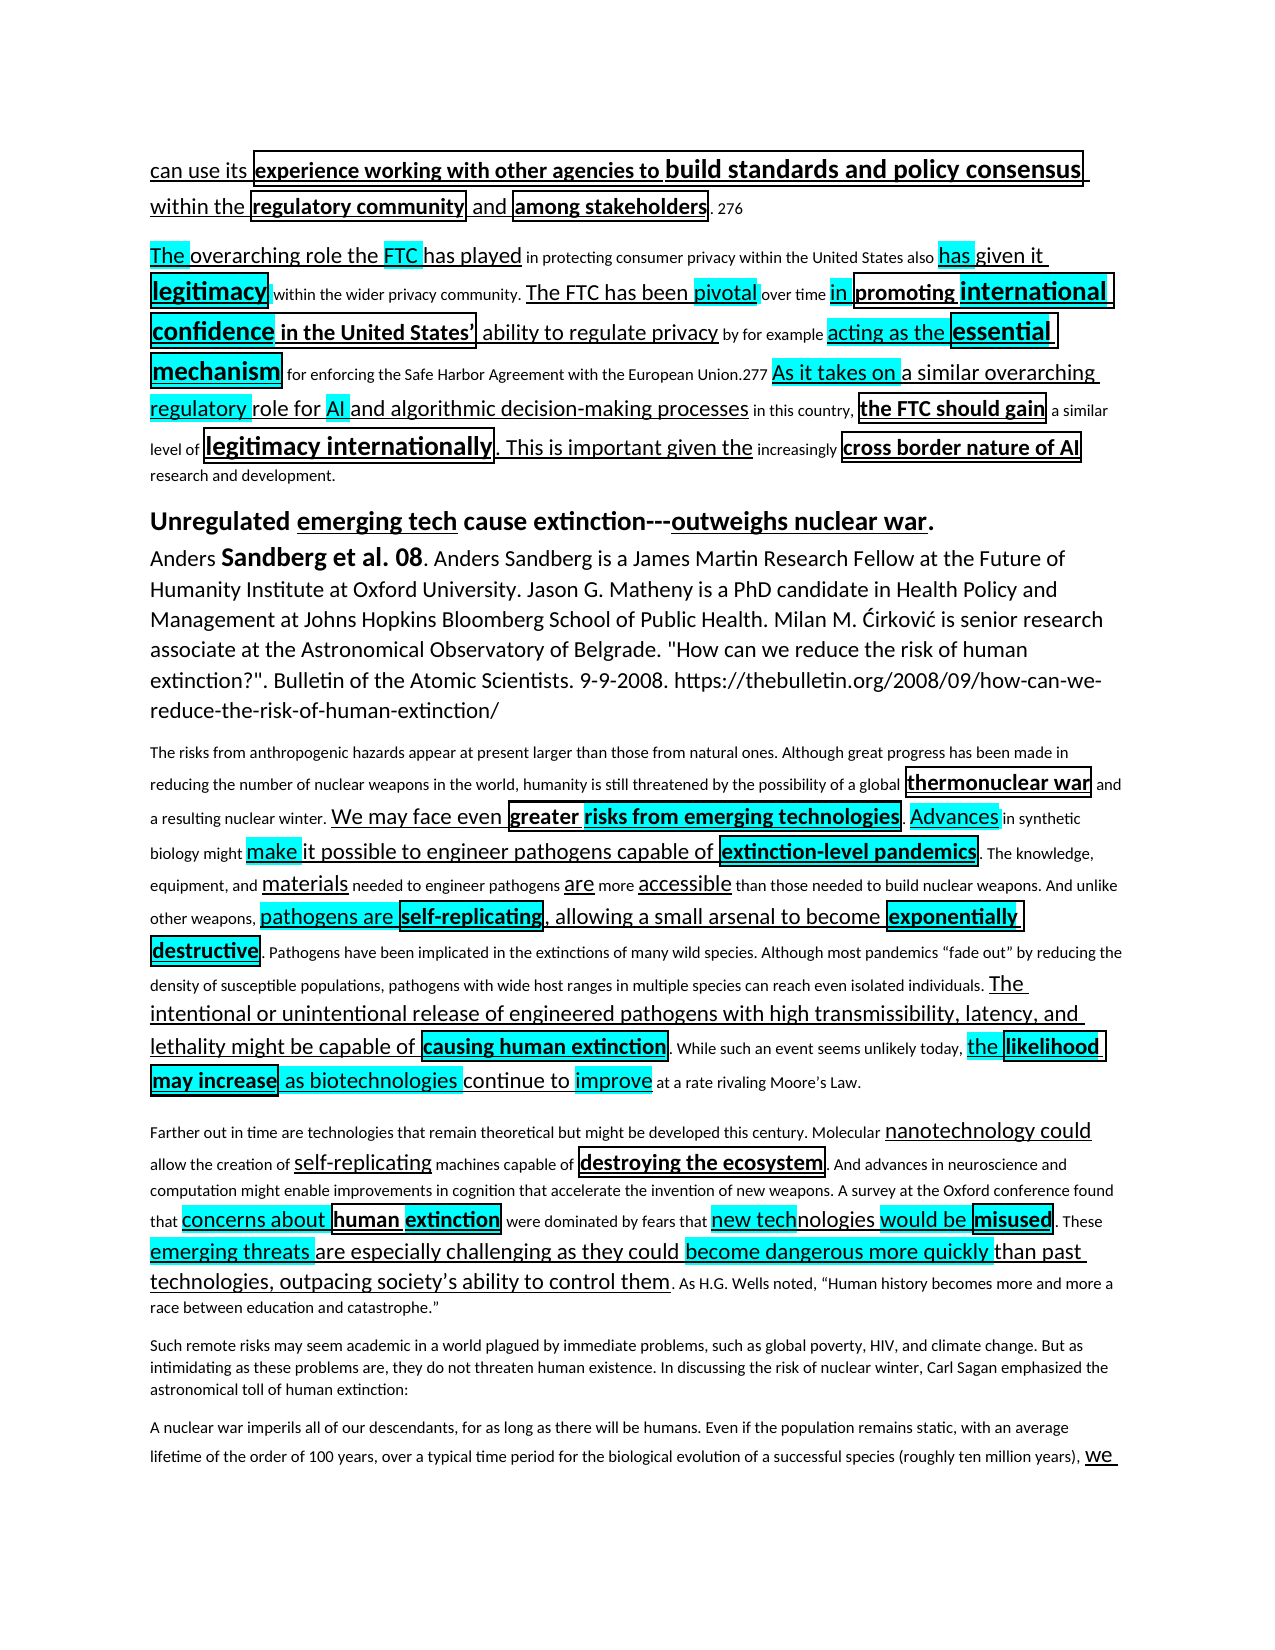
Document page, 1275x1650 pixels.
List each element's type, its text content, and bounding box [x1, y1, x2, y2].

text Anders Sandberg et al. 08. Anders Sandberg is a James Martin Research Fellow at the Future of Humanity Institute at Oxford University. Jason G. Matheny is a PhD candidate in Health Policy and Management at Johns Hopkins Bloomberg School of Public Health. Milan M. Ćirković is senior research associate at the Astronomical Observatory of Belgrade. "How can we reduce the risk of human extinction?". Bulletin of the Atomic Scientists. 9-9-2008. https://thebulletin.org/2008/09/how-can-we-reduce-the-risk-of-human-extinction/ [150, 540, 1125, 724]
text The overarching role the FTC has played in protecting consumer privacy within the United States also has given it legitimacy within the wider privacy community. The FTC has been pivotal over time in promoting international confidence in the United States’ ability to regulate privacy by for example acting as the essential mechanism for enforcing the Safe Harbor Agreement with the European Union.277 As it takes on a similar overarching regulatory role for AI and algorithmic decision-making processes in this country, the FTC should gain a similar level of legitimacy internationally. This is important given the increasingly cross border nature of AI research and development. [150, 241, 1125, 486]
text Farther out in time are technologies that remain theoretical but might be developed this century. Molecular nanotechnology could allow the creation of self-replicating machines capable of destroying the ecosystem. And advances in neuroscience and computation might enable improvements in cognition that accelerate the invention of new weapons. A survey at the Oxford conference found that concerns about human extinction were dominated by fears that new technologies would be misused. These emerging threats are especially challenging as they could become dangerous more quickly than past technologies, outpacing society’s ability to control them. As H.G. Wells noted, “Human history becomes more and more a race between education and catastrophe.” [150, 1116, 1125, 1317]
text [150, 1418, 1125, 1468]
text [150, 150, 1125, 222]
subtitle Unregulated emerging tech cause extinction---outweighs nuclear war. [150, 504, 1125, 537]
text Such remote risks may seem academic in a world plagued by immediate problems, such as global poverty, HIV, and climate change. But as intimidating as these problems are, they do not threaten human existence. In discussing the risk of nuclear winter, Carl Sagan emphasized the astronomical toll of human extinction: [150, 1336, 1125, 1399]
text The risks from anthropogenic hazards appear at present larger than those from natural ones. Although great progress has been made in reducing the number of nuclear weapons in the world, humanity is still threatened by the possibility of a global thermonuclear war and a resulting nuclear winter. We may face even greater risks from emerging technologies. Advances in synthetic biology might make it possible to engineer pathogens capable of extinction-level pandemics. The knowledge, equipment, and materials needed to engineer pathogens are more accessible than those needed to build nuclear weapons. And unlike other weapons, pathogens are self-replicating, allowing a small arsenal to become exponentially destructive. Pathogens have been implicated in the extinctions of many wild species. Although most pandemics “fade out” by reducing the density of susceptible populations, pathogens with wide host ranges in multiple species can reach even isolated individuals. The intentional or unintentional release of engineered pathogens with high transmissibility, latency, and lethality might be capable of causing human extinction. While such an event seems unlikely today, the likelihood may increase as biotechnologies continue to improve at a rate rivaling Moore’s Law. [150, 743, 1125, 1097]
